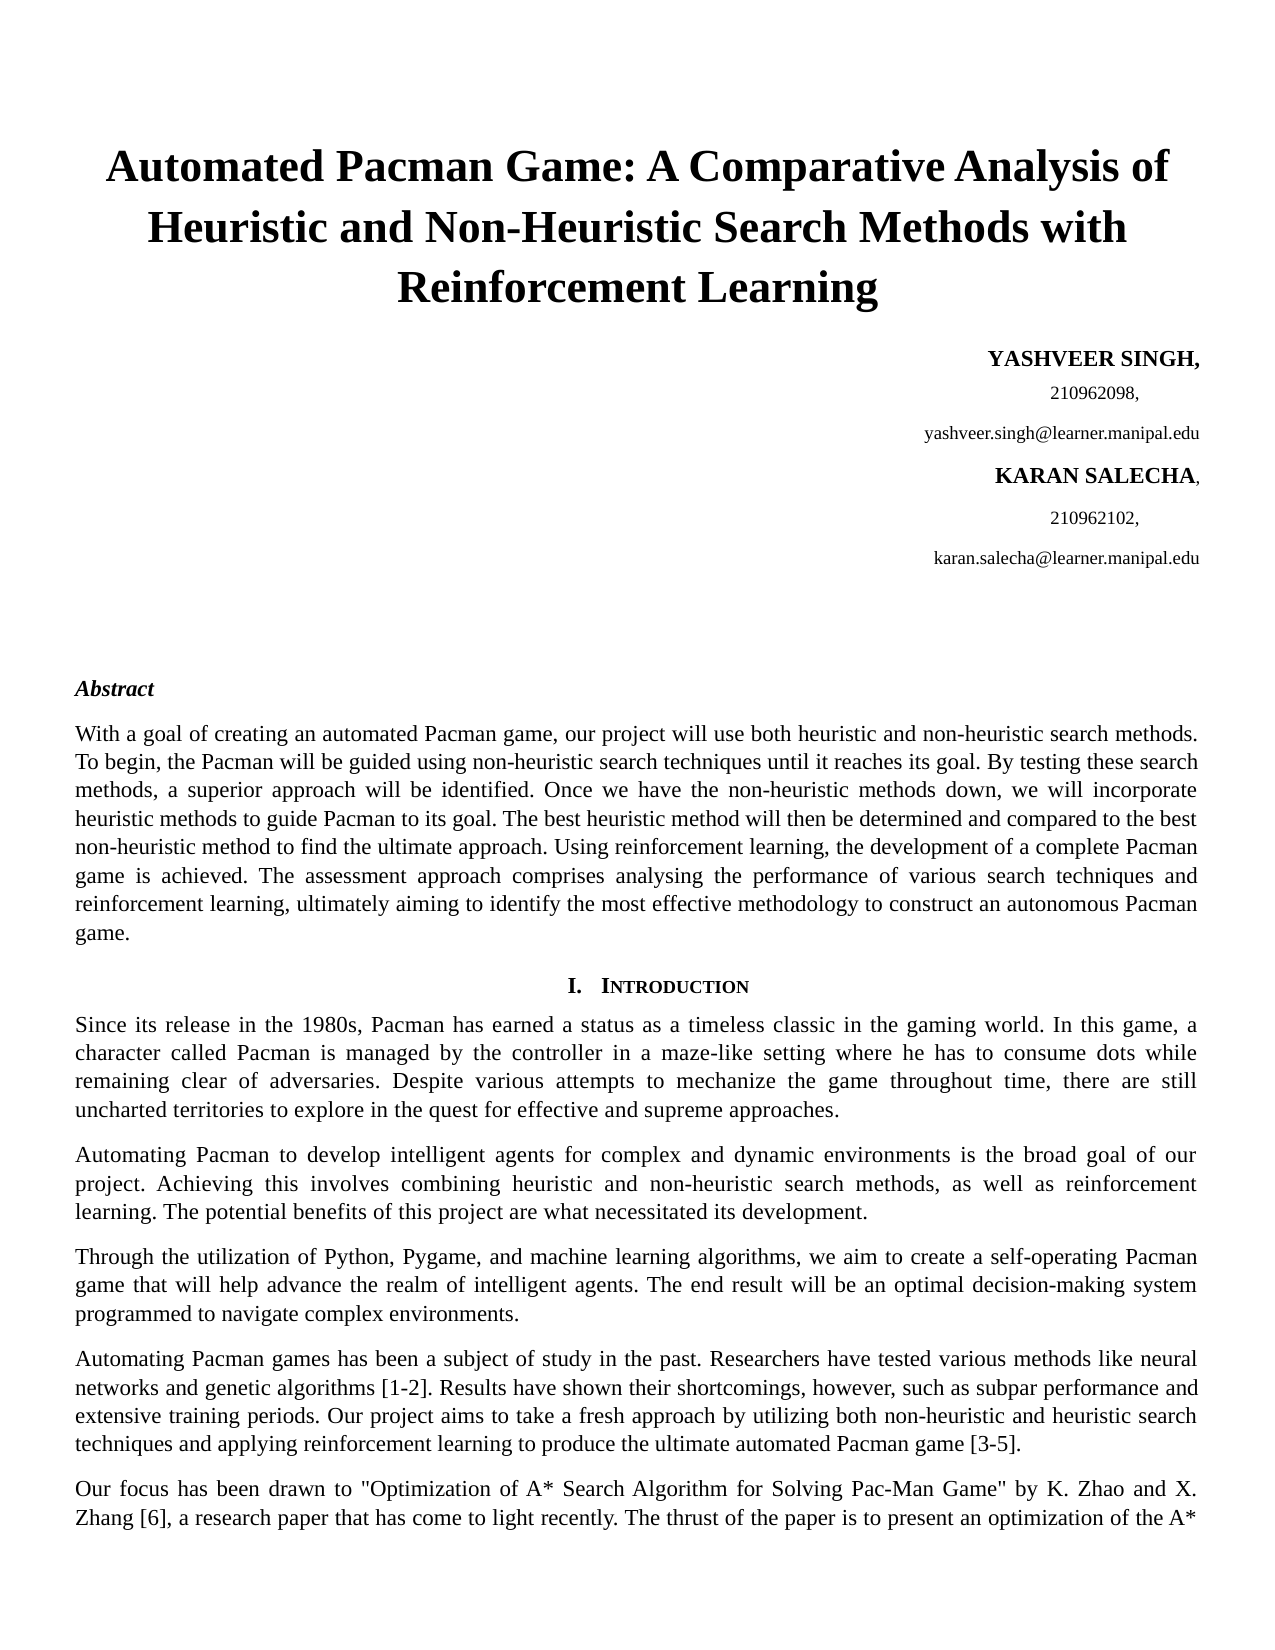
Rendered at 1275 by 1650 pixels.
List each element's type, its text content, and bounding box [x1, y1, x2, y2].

text 210962102, [75, 507, 1200, 529]
text KARAN SALECHA, [75, 462, 1200, 488]
text Since its release in the 1980s, Pacman has earned a status as a timeless classic in the gaming world. In this game, a character called Pacman is managed by the controller in a maze-like setting where he has to consume dots while remaining clear of adversaries. Despite various attempts to mechanize the game throughout time, there are still uncharted territories to explore in the quest for effective and supreme approaches. [75, 1011, 1200, 1122]
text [75, 1476, 1200, 1530]
text karan.salecha@learner.manipal.edu [75, 547, 1200, 568]
text yashveer.singh@learner.manipal.edu [75, 422, 1200, 444]
list Introduction [131, 972, 1200, 998]
text Abstract [75, 674, 1200, 701]
text Automating Pacman to develop intelligent agents for complex and dynamic environments is the broad goal of our project. Achieving this involves combining heuristic and non-heuristic search methods, as well as reinforcement learning. The potential benefits of this project are what necessitated its development. [75, 1141, 1200, 1224]
text Automating Pacman games has been a subject of study in the past. Researchers have tested various methods like neural networks and genetic algorithms [1-2]. Results have shown their shortcomings, however, such as subpar performance and extensive training periods. Our project aims to take a fresh approach by utilizing both non-heuristic and heuristic search techniques and applying reinforcement learning to produce the ultimate automated Pacman game [3-5]. [75, 1345, 1200, 1457]
text 210962098, [75, 382, 1200, 403]
text With a goal of creating an automated Pacman game, our project will use both heuristic and non-heuristic search methods. To begin, the Pacman will be guided using non-heuristic search techniques until it reaches its goal. By testing these search methods, a superior approach will be identified. Once we have the non-heuristic methods down, we will incorporate heuristic methods to guide Pacman to its goal. The best heuristic method will then be determined and compared to the best non-heuristic method to find the ultimate approach. Using reinforcement learning, the development of a complete Pacman game is achieved. The assessment approach comprises analysing the performance of various search techniques and reinforcement learning, ultimately aiming to identify the most effective methodology to construct an autonomous Pacman game. [75, 720, 1200, 945]
text Through the utilization of Python, Pygame, and machine learning algorithms, we aim to create a self-operating Pacman game that will help advance the realm of intelligent agents. The end result will be an optimal decision-making system programmed to navigate complex environments. [75, 1243, 1200, 1326]
subtitle Automated Pacman Game: A Comparative Analysis of Heuristic and Non-Heuristic Search Methods with Reinforcement Learning [75, 139, 1200, 312]
subtitle YASHVEER SINGH, [75, 345, 1200, 372]
